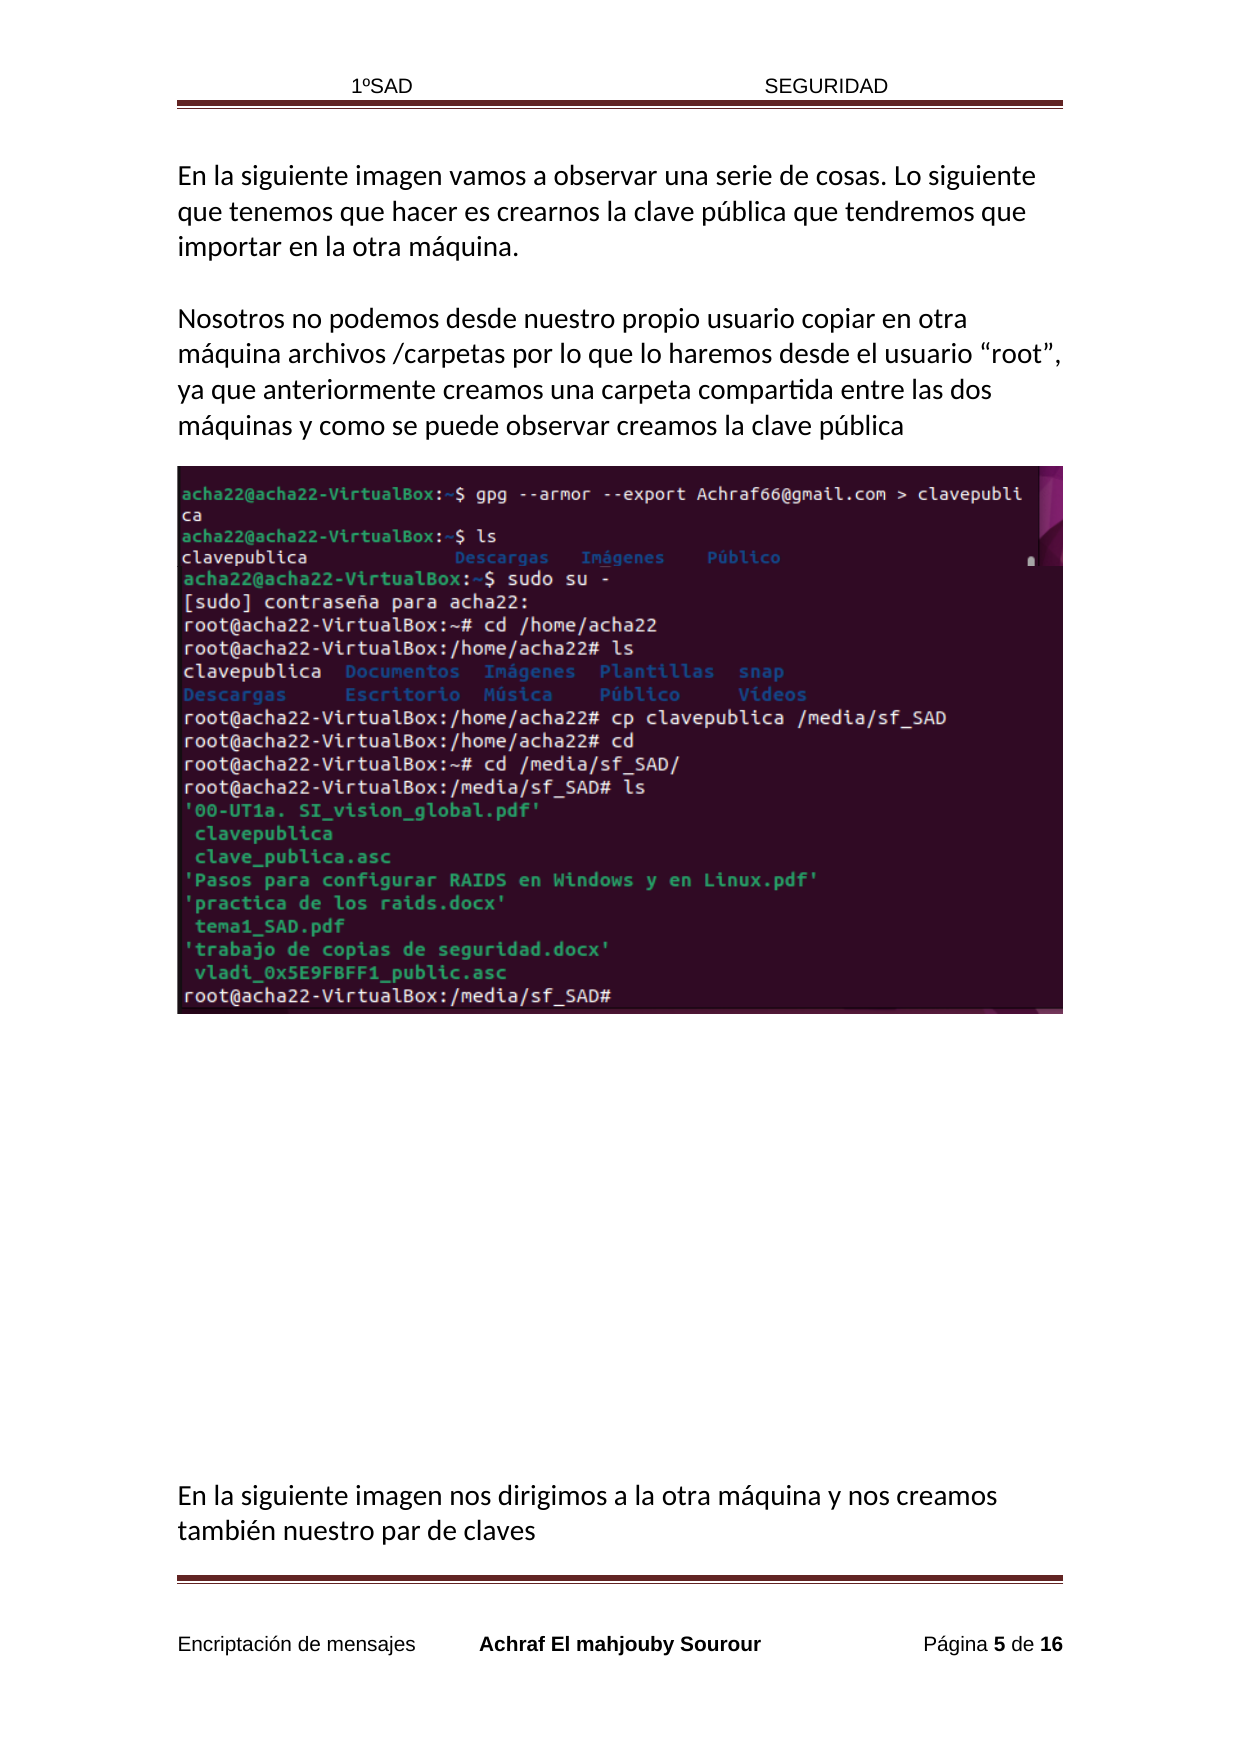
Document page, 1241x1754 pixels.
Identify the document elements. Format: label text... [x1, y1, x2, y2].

picture [177, 466, 1063, 1014]
text En la siguiente imagen nos dirigimos a la otra máquina y nos creamos también nuestro par de claves [177, 1477, 1063, 1548]
text Nosotros no podemos desde nuestro propio usuario copiar en otra máquina archivos /carpetas por lo que lo haremos desde el usuario “root”, ya que anteriormente creamos una carpeta compartida entre las dos máquinas y como se puede observar creamos la clave pública [177, 300, 1063, 442]
text En la siguiente imagen vamos a observar una serie de cosas. Lo siguiente que tenemos que hacer es crearnos la clave pública que tendremos que importar en la otra máquina. [177, 157, 1063, 264]
